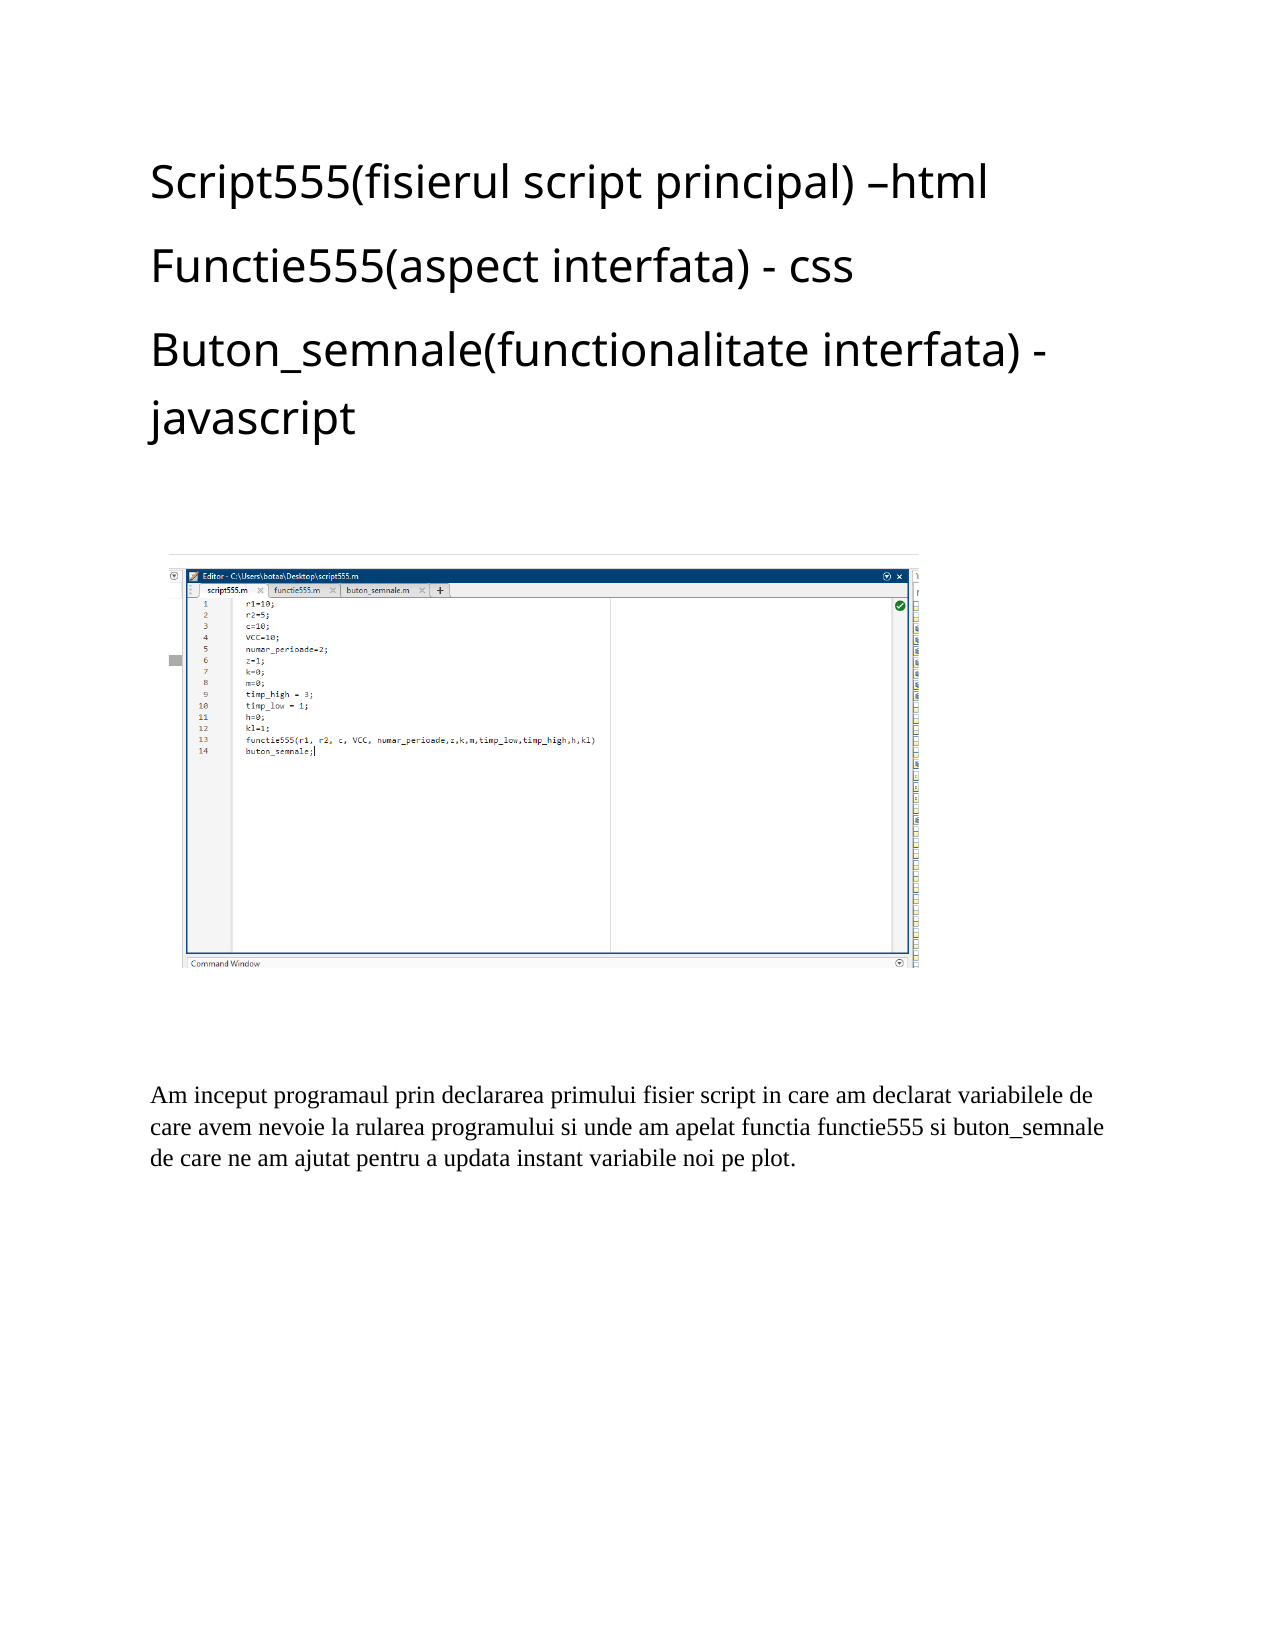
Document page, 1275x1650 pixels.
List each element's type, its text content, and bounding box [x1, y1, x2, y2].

text Am inceput programaul prin declararea primului fisier script in care am declarat variabilele de care avem nevoie la rularea programului si unde am apelat functia functie555 si buton_semnale de care ne am ajutat pentru a updata instant variabile noi pe plot. [150, 1081, 1125, 1171]
text Functie555(aspect interfata) - css [150, 234, 1125, 296]
text Script555(fisierul script principal) –html [150, 150, 1125, 212]
text Buton_semnale(functionalitate interfata) - javascript [150, 318, 1125, 448]
